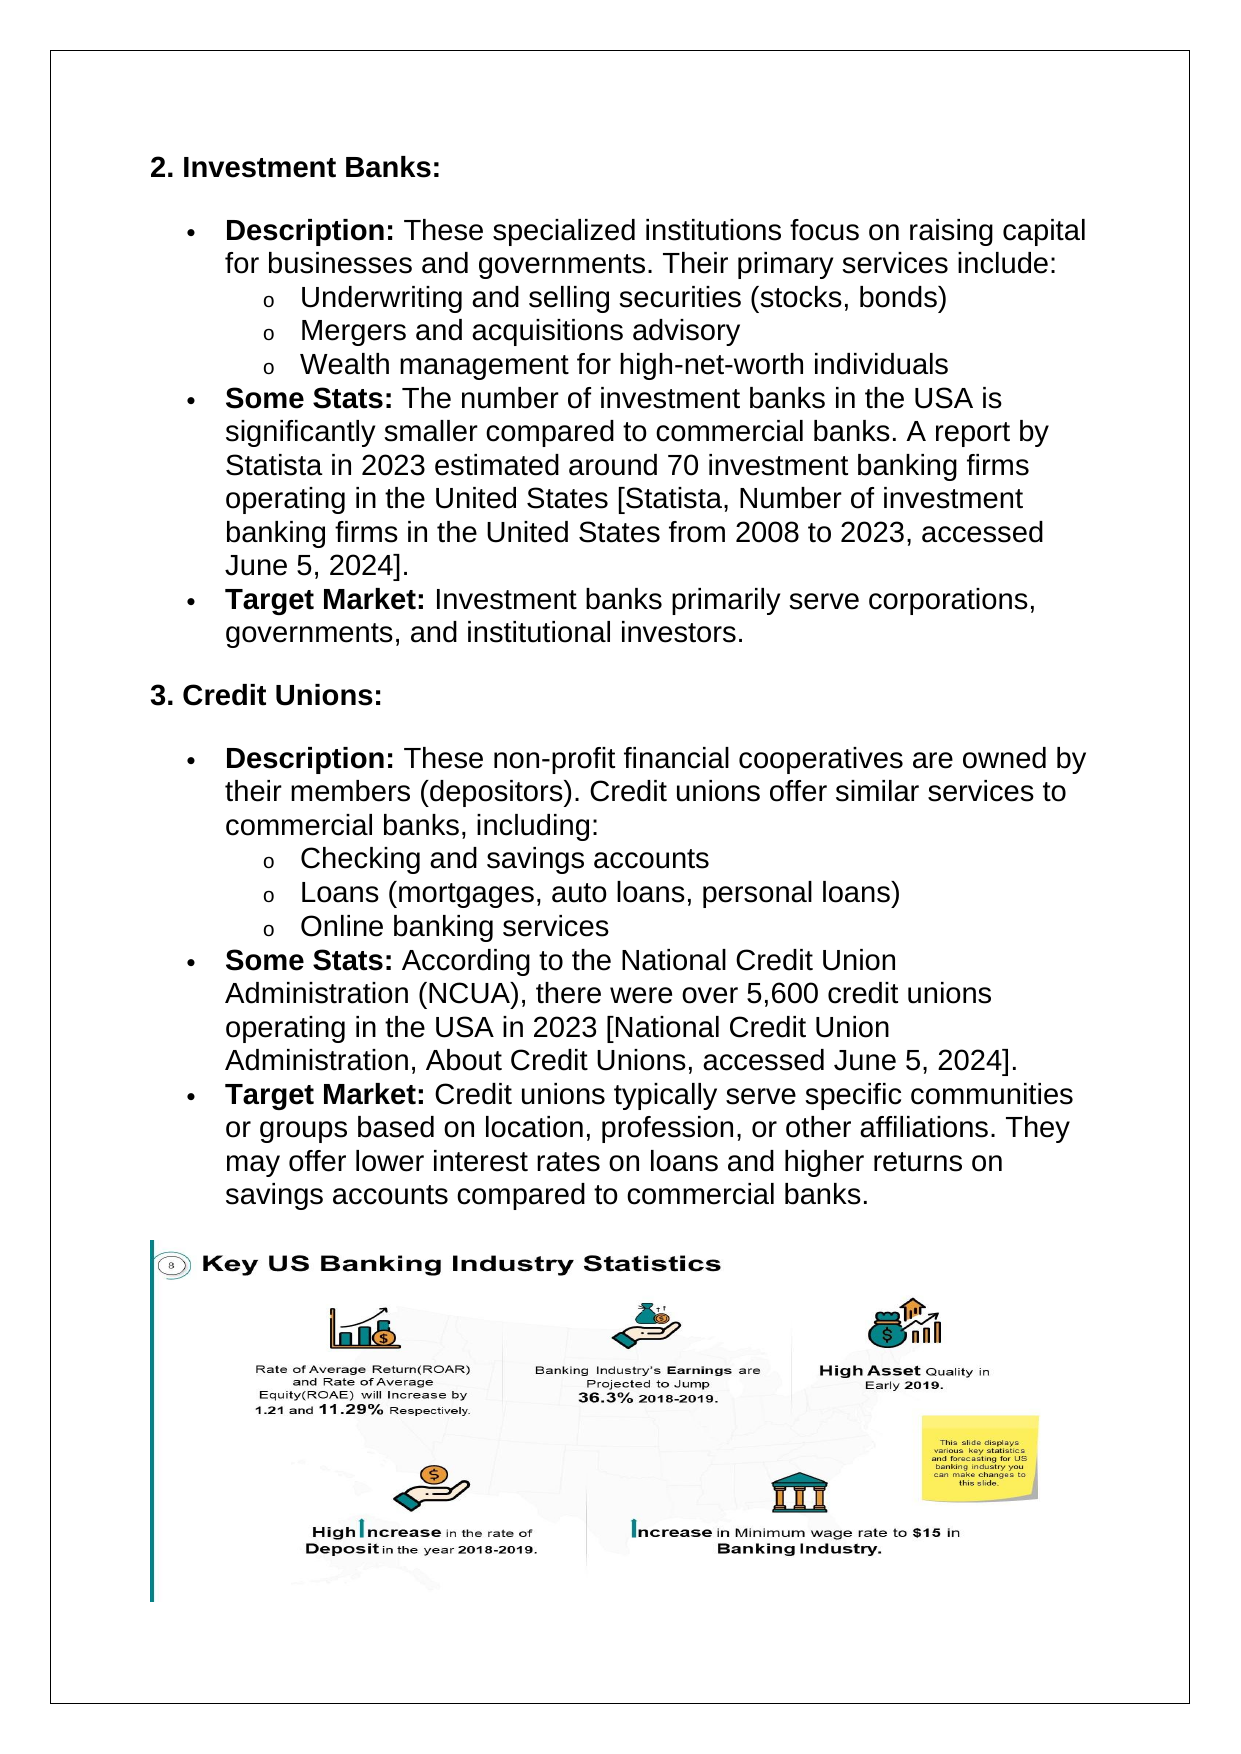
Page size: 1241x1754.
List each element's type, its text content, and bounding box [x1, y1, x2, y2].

list Target Market: Investment banks primarily serve corporations, governments, and institutional investors. [187, 582, 1090, 649]
text 2. Investment Banks: [150, 150, 1090, 183]
list Loans (mortgages, auto loans, personal loans) [262, 875, 1090, 909]
list Some Stats: According to the National Credit Union Administration (NCUA), there were over 5,600 credit unions operating in the USA in 2023 [National Credit Union Administration, About Credit Unions, accessed June 5, 2024]. [187, 942, 1090, 1077]
picture [150, 1240, 1087, 1602]
text 3. Credit Unions: [150, 678, 1090, 712]
list Checking and savings accounts [262, 842, 1090, 875]
list Online banking services [262, 909, 1090, 942]
list Some Stats: The number of investment banks in the USA is significantly smaller compared to commercial banks. A report by Statista in 2023 estimated around 70 investment banking firms operating in the United States [Statista, Number of investment banking firms in the United States from 2008 to 2023, accessed June 5, 2024]. [187, 381, 1090, 582]
list Description: These non-profit financial cooperatives are owned by their members (depositors). Credit unions offer similar services to commercial banks, including: [187, 741, 1090, 842]
list Target Market: Credit unions typically serve specific communities or groups based on location, profession, or other affiliations. They may offer lower interest rates on loans and higher returns on savings accounts compared to commercial banks. [187, 1077, 1090, 1211]
list Description: These specialized institutions focus on raising capital for businesses and governments. Their primary services include: [187, 213, 1090, 280]
list Wealth management for high-net-worth individuals [262, 347, 1090, 381]
list Underwriting and selling securities (stocks, bonds) [262, 280, 1090, 313]
list Mergers and acquisitions advisory [262, 313, 1090, 347]
